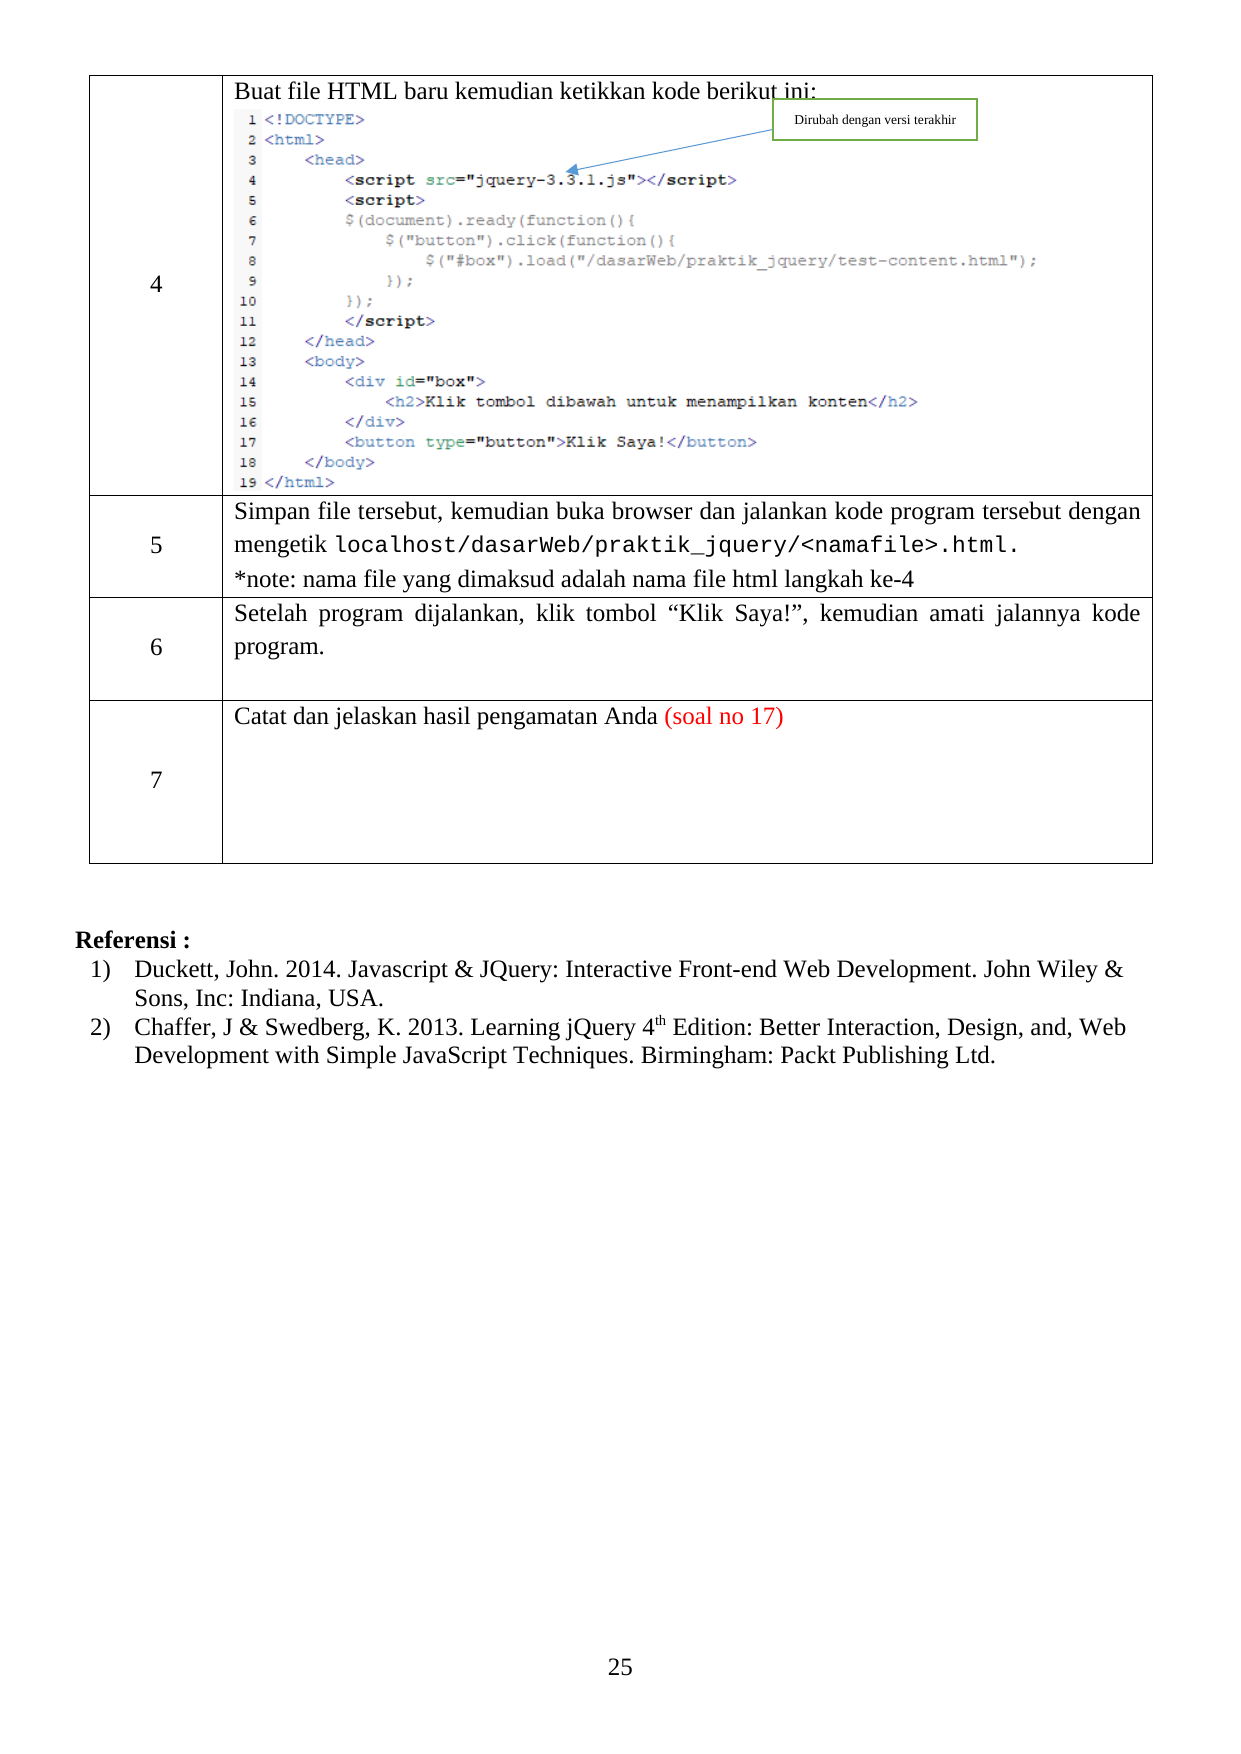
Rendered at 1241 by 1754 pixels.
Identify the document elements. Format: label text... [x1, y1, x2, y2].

list Duckett, John. 2014. Javascript & JQuery: Interactive Front-end Web Development. John Wiley & Sons, Inc: Indiana, USA. [90, 954, 1165, 1012]
text Referensi : [75, 926, 1165, 954]
table_cell 7 [90, 701, 222, 863]
list Chaffer, J & Swedberg, K. 2013. Learning jQuery 4th Edition: Better Interaction, Design, and, Web Development with Simple JavaScript Techniques. Birmingham: Packt Publishing Ltd. [90, 1012, 1165, 1069]
table_cell 5 [90, 496, 222, 597]
table_cell Setelah program dijalankan, klik tombol “Klik Saya!”, kemudian amati jalannya kode program. [223, 598, 1152, 700]
table_cell 4 [90, 76, 222, 495]
table_cell 6 [90, 598, 222, 700]
table_cell Catat dan jelaskan hasil pengamatan Anda (soal no 17) [223, 701, 1152, 863]
picture [233, 109, 1045, 491]
table_cell Buat file HTML baru kemudian ketikkan kode berikut ini: [223, 76, 1152, 495]
table_cell Simpan file tersebut, kemudian buka browser dan jalankan kode program tersebut dengan mengetik localhost/dasarWeb/praktik_jquery/<namafile>.html. *note: nama file yang dimaksud adalah nama file html langkah ke-4 [223, 496, 1152, 597]
